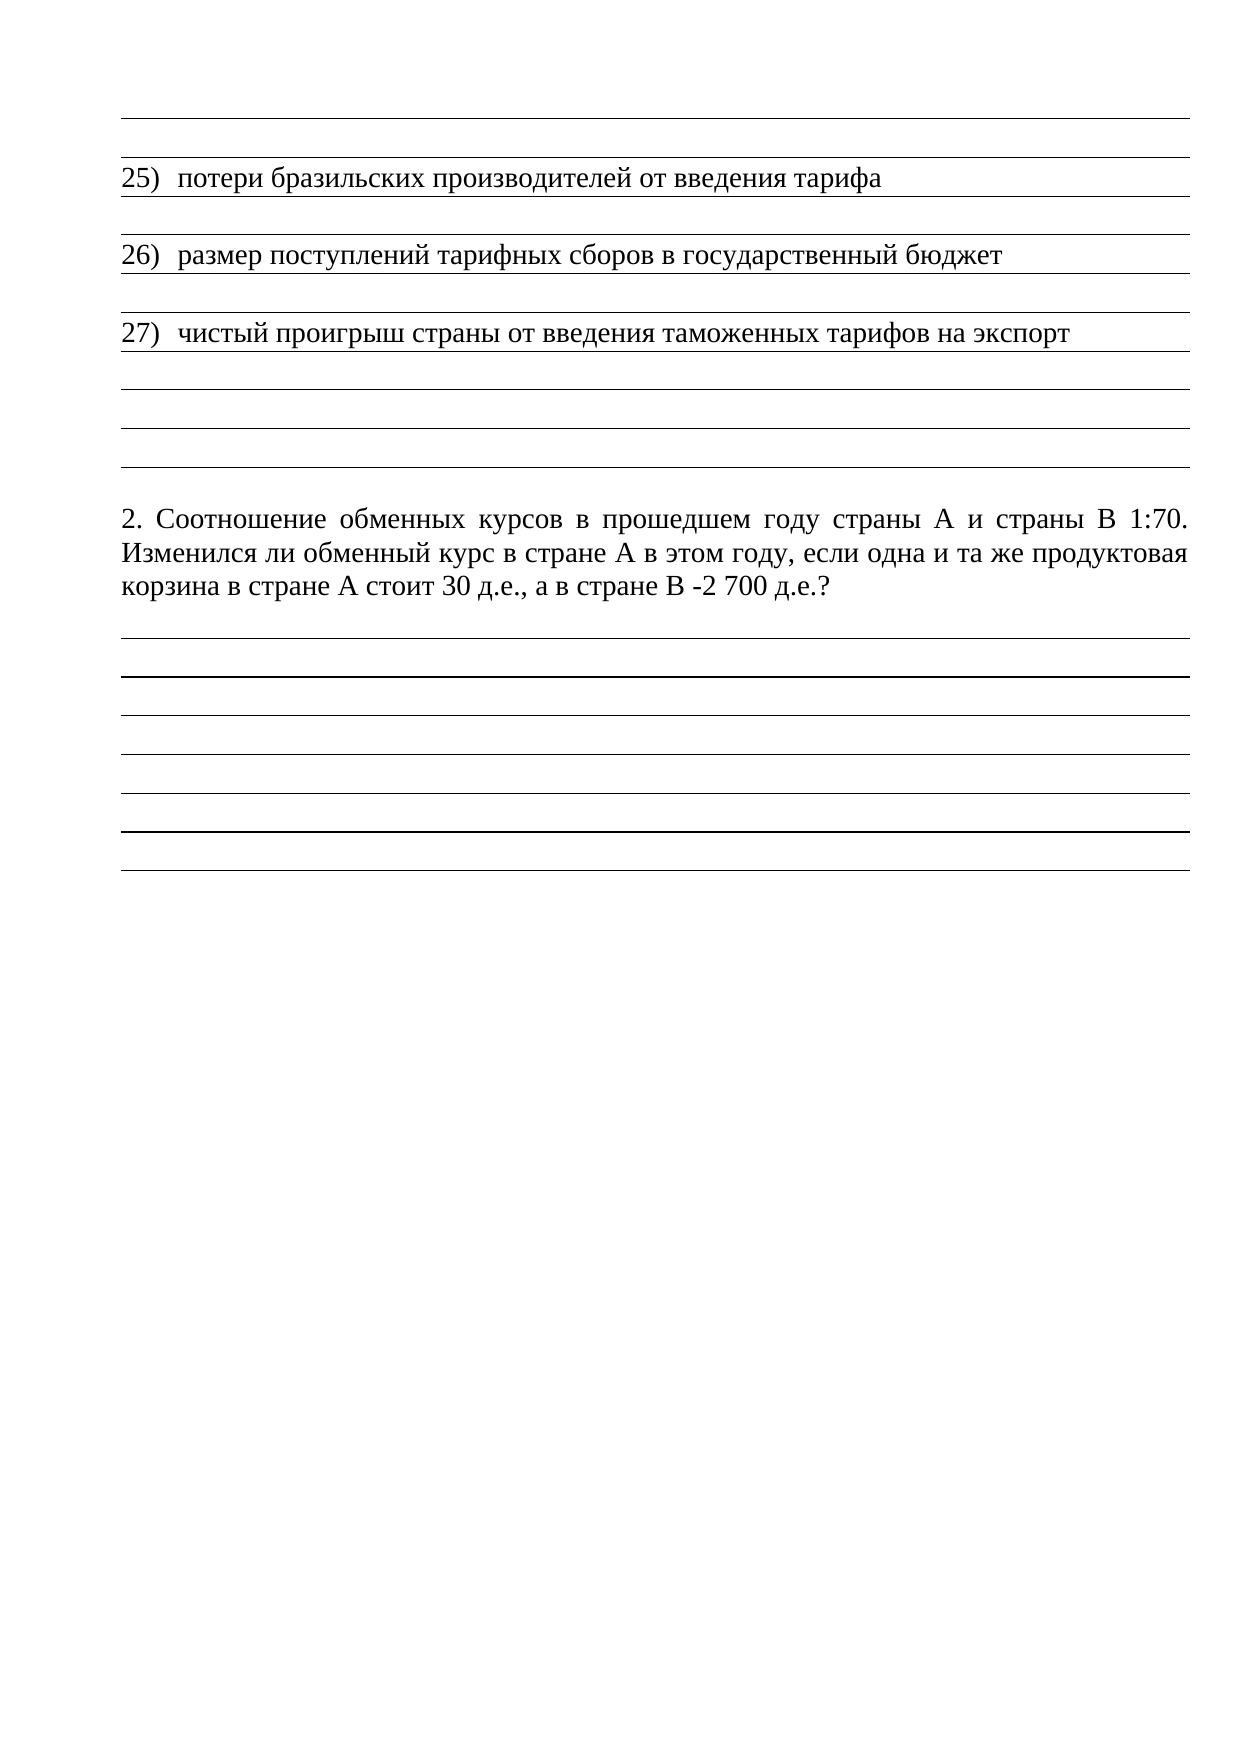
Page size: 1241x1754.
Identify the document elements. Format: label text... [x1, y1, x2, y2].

text 2. Соотношение обменных курсов в прошедшем году страны А и страны В 1:70. Изменился ли обменный курс в стране А в этом году, если одна и та же продуктовая корзина в стране А стоит 30 д.е., а в стране В -2 700 д.е.? [121, 501, 1190, 602]
list размер поступлений тарифных сборов в государственный бюджет [121, 235, 1190, 273]
list чистый проигрыш страны от введения таможенных тарифов на экспорт [121, 313, 1190, 351]
list потери бразильских производителей от введения тарифа [121, 158, 1190, 196]
